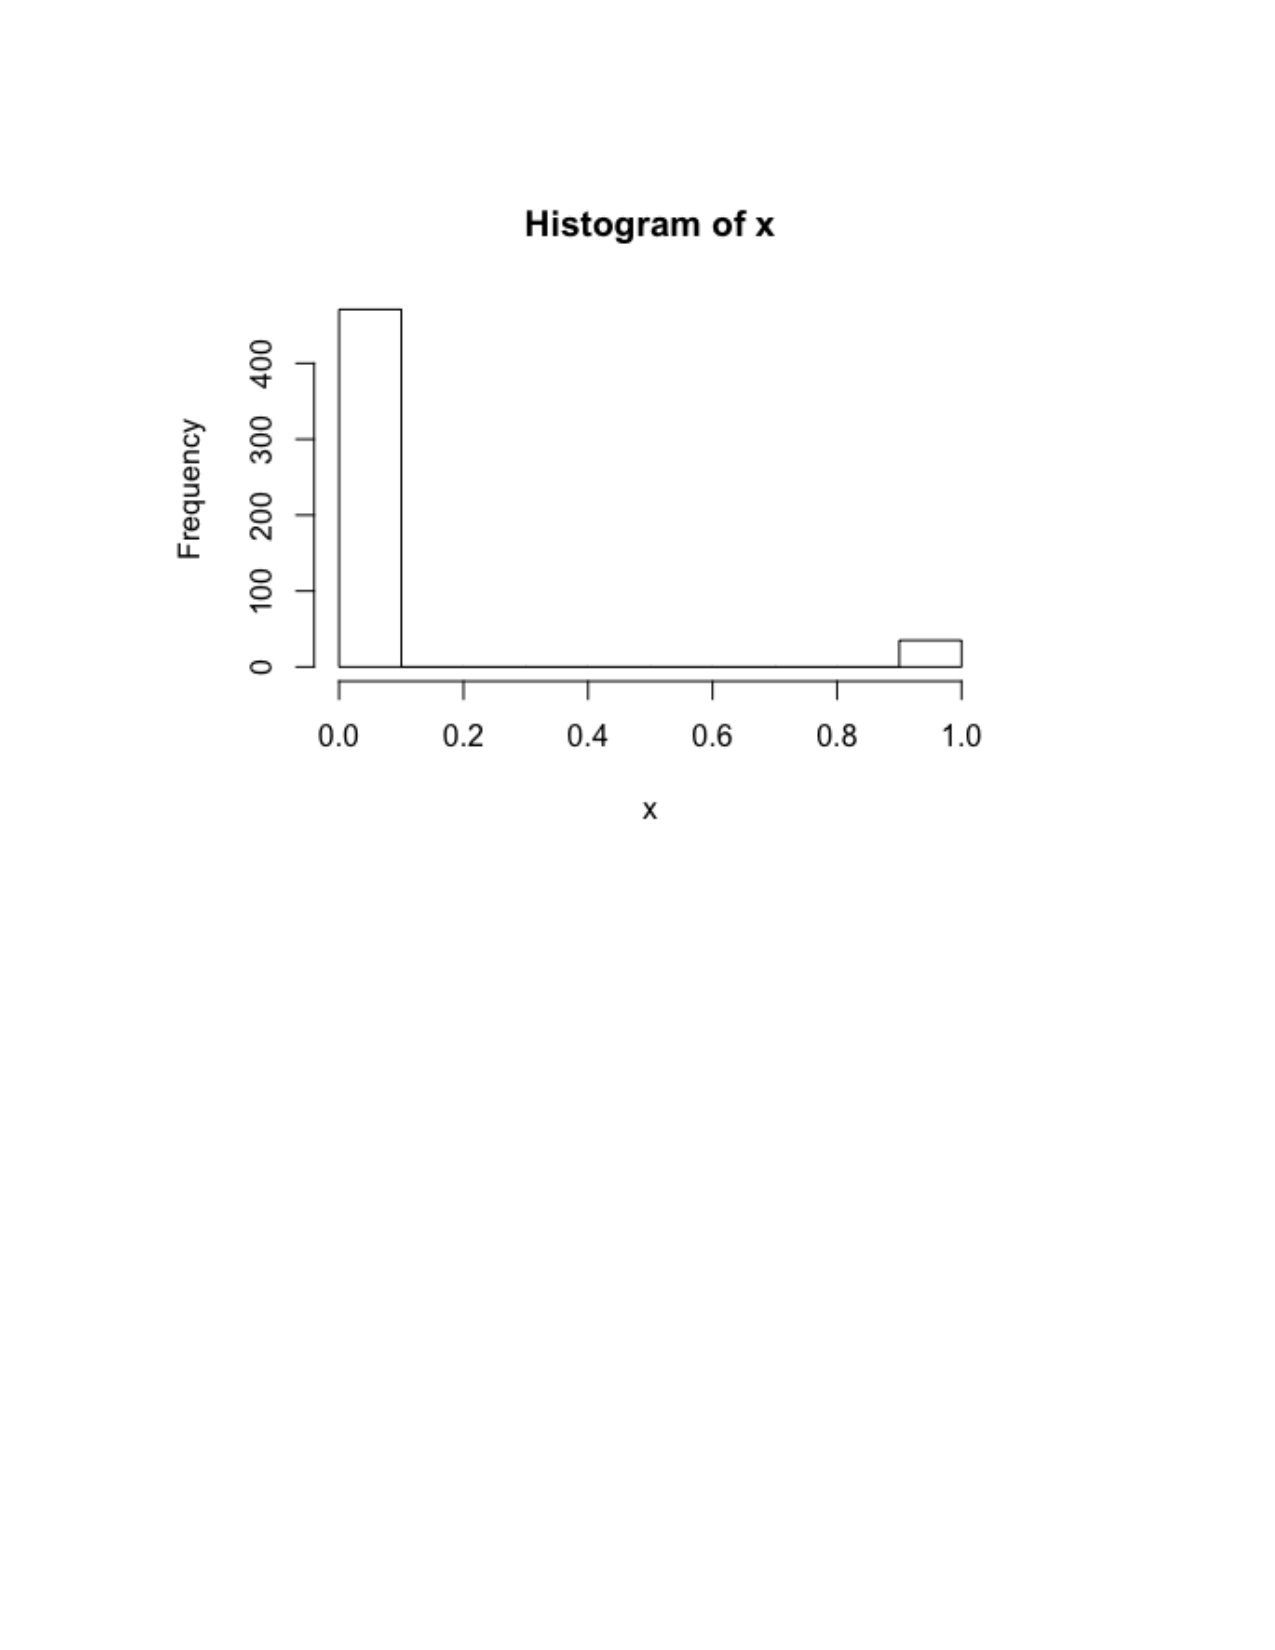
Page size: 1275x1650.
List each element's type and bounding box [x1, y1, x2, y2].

picture [168, 150, 1062, 864]
